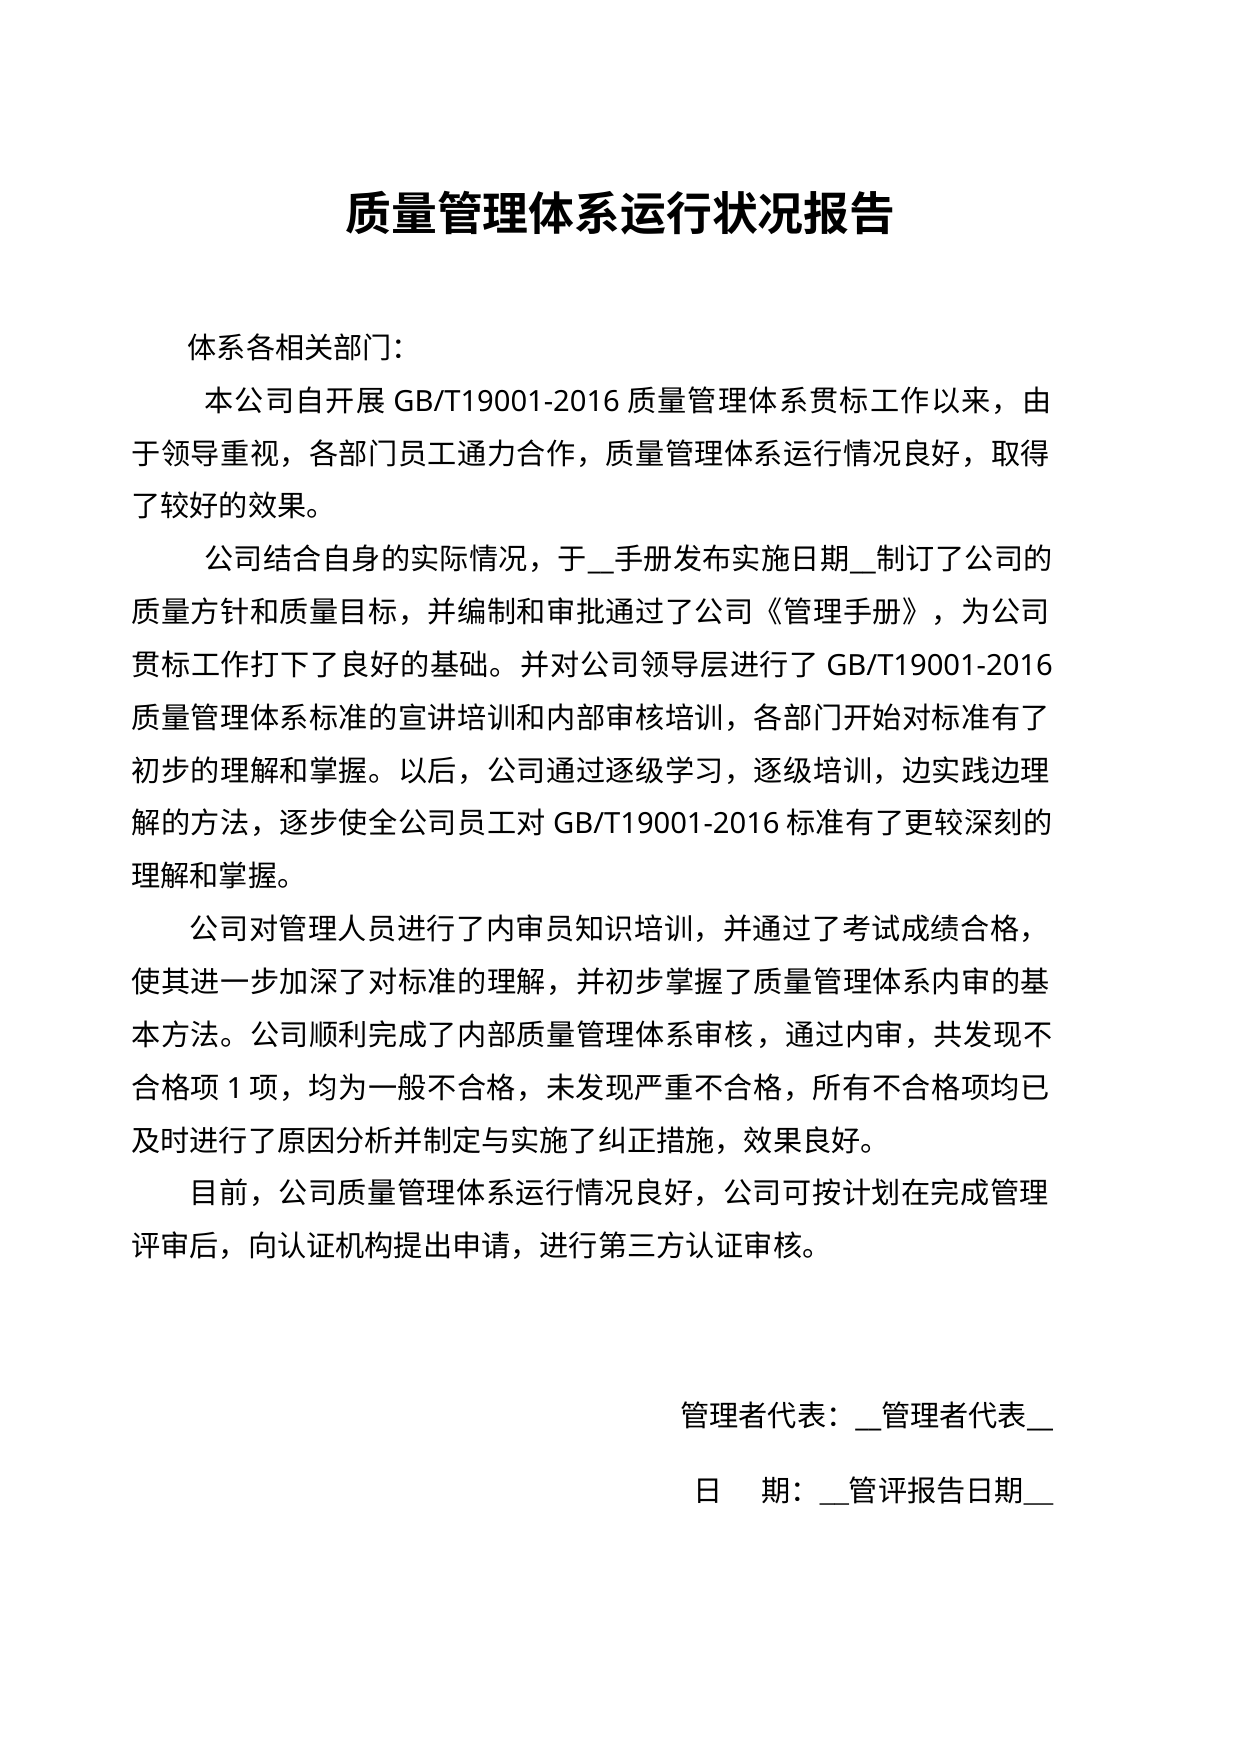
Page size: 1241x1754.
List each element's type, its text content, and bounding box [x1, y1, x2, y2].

text 本公司自开展GB/T19001-2016质量管理体系贯标工作以来，由于领导重视，各部门员工通力合作，质量管理体系运行情况良好，取得了较好的效果。 [131, 377, 1053, 525]
text 日 期：__管评报告日期__ [187, 1456, 1053, 1521]
text 质量管理体系运行状况报告 [187, 162, 1053, 259]
text 目前，公司质量管理体系运行情况良好，公司可按计划在完成管理评审后，向认证机构提出申请，进行第三方认证审核。 [131, 1170, 1053, 1265]
text 公司对管理人员进行了内审员知识培训，并通过了考试成绩合格，使其进一步加深了对标准的理解，并初步掌握了质量管理体系内审的基本方法。公司顺利完成了内部质量管理体系审核，通过内审，共发现不合格项1项，均为一般不合格，未发现严重不合格，所有不合格项均已及时进行了原因分析并制定与实施了纠正措施，效果良好。 [131, 906, 1053, 1159]
text 管理者代表：__管理者代表__ [187, 1393, 1053, 1435]
text 体系各相关部门： [187, 324, 1053, 367]
text 公司结合自身的实际情况，于__手册发布实施日期__制订了公司的质量方针和质量目标，并编制和审批通过了公司《管理手册》，为公司贯标工作打下了良好的基础。并对公司领导层进行了GB/T19001-2016质量管理体系标准的宣讲培训和内部审核培训，各部门开始对标准有了初步的理解和掌握。以后，公司通过逐级学习，逐级培训，边实践边理解的方法，逐步使全公司员工对GB/T19001-2016标准有了更较深刻的理解和掌握。 [131, 536, 1053, 895]
